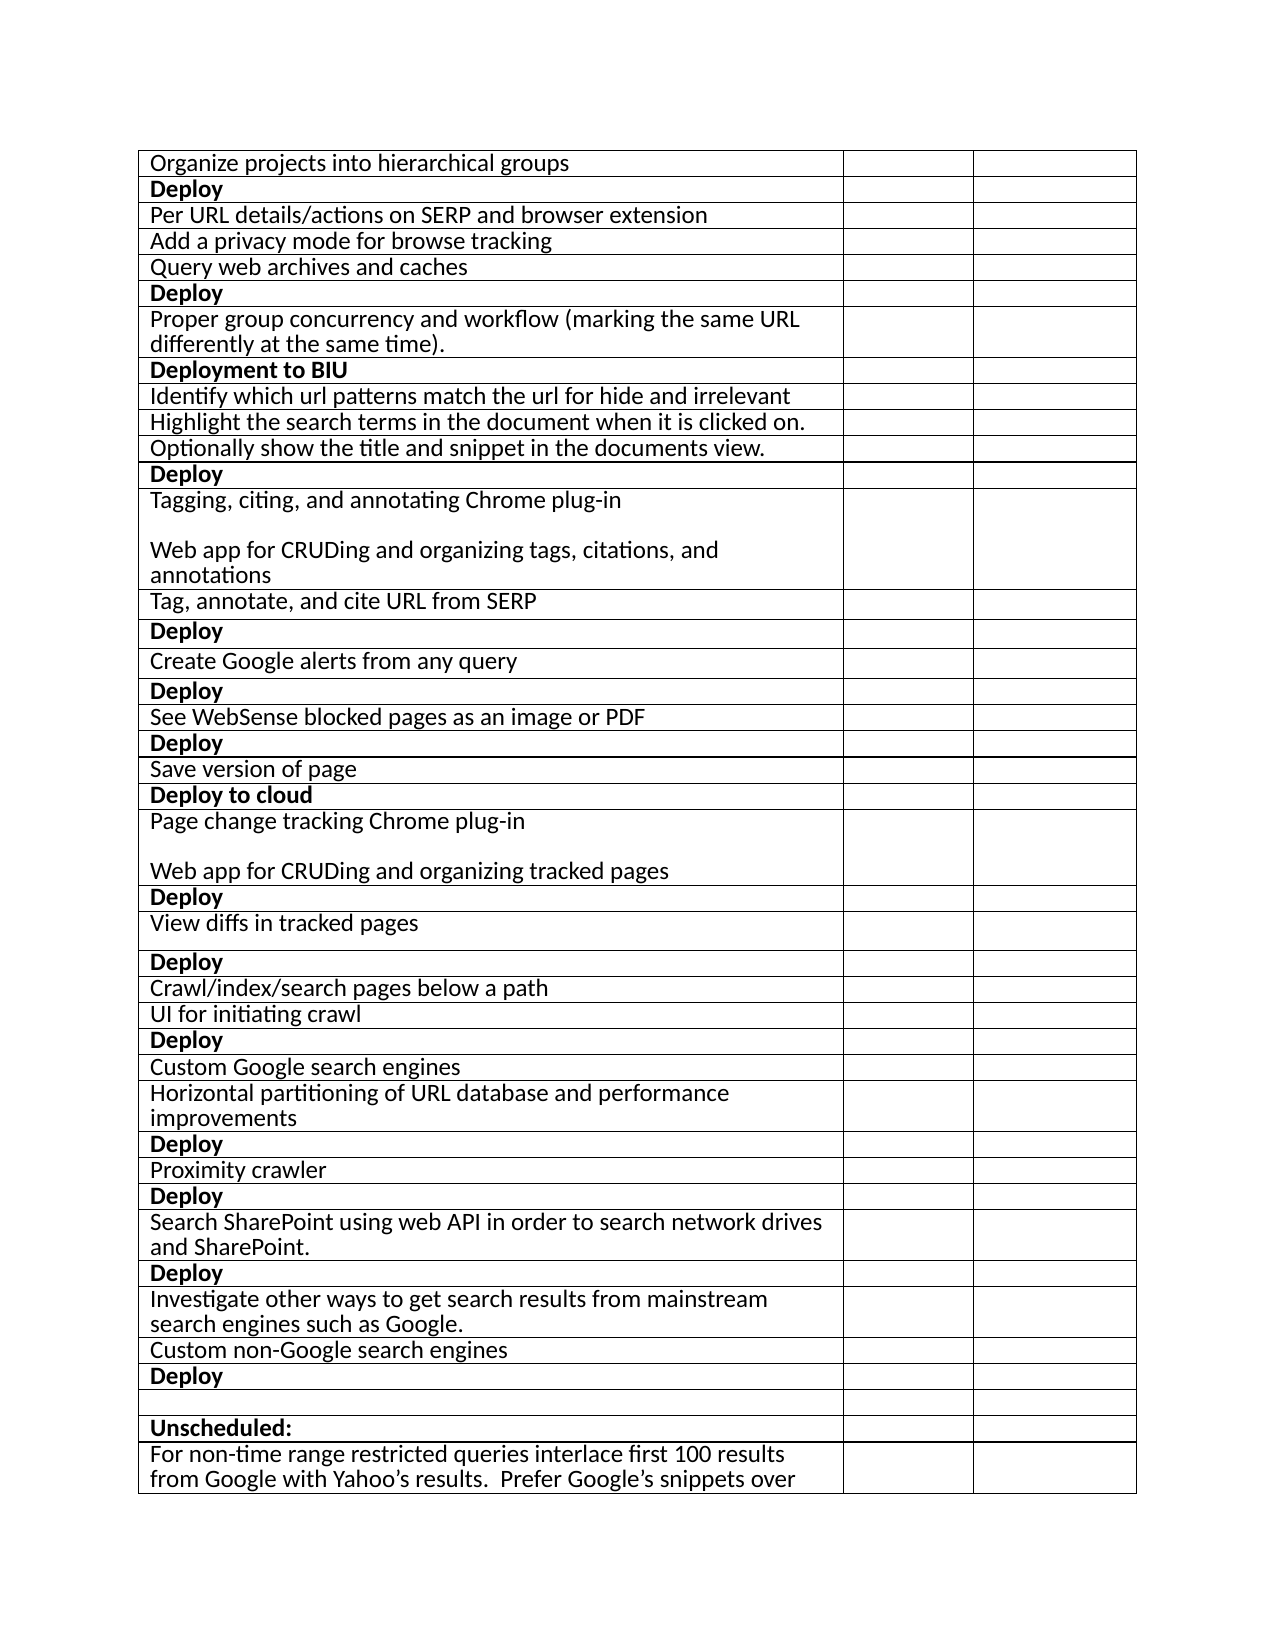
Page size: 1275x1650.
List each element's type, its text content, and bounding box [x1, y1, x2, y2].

table_cell [844, 151, 973, 176]
table_cell [844, 255, 973, 280]
table_cell Deploy [139, 886, 843, 911]
table_cell [844, 705, 973, 730]
table_cell [974, 705, 1136, 730]
table_cell Page change tracking Chrome plug-in Web app for CRUDing and organizing tracked pages [139, 810, 843, 884]
table_cell [974, 1029, 1136, 1054]
table_cell [844, 1390, 973, 1415]
table_cell [974, 649, 1136, 678]
table_cell Deploy [139, 281, 843, 306]
table_cell Deploy [139, 731, 843, 756]
table_cell [974, 384, 1136, 409]
table_cell Horizontal partitioning of URL database and performance improvements [139, 1081, 843, 1131]
table_cell [974, 679, 1136, 704]
table_cell [844, 1158, 973, 1183]
table_cell [844, 489, 973, 588]
table_cell [844, 977, 973, 1002]
table_cell [974, 590, 1136, 618]
table_cell [844, 384, 973, 409]
table_cell [974, 151, 1136, 176]
table_cell [844, 758, 973, 782]
table_cell [974, 620, 1136, 648]
table_cell [974, 886, 1136, 911]
table_cell See WebSense blocked pages as an image or PDF [139, 705, 843, 730]
table_cell [844, 410, 973, 435]
table_cell Deployment to BIU [139, 358, 843, 383]
table_cell Organize projects into hierarchical groups [139, 151, 843, 176]
table_cell [844, 281, 973, 306]
table_cell Deploy [139, 1132, 843, 1157]
table_cell [974, 1287, 1136, 1337]
table_cell [974, 1003, 1136, 1028]
table_cell [974, 784, 1136, 808]
table_cell [974, 463, 1136, 487]
table_cell [139, 1390, 843, 1415]
table_cell Highlight the search terms in the document when it is clicked on. [139, 410, 843, 435]
table_cell [974, 1364, 1136, 1389]
table_cell Crawl/index/search pages below a path [139, 977, 843, 1002]
table_cell Deploy [139, 463, 843, 487]
table_cell [844, 1132, 973, 1157]
table_cell Optionally show the title and snippet in the documents view. [139, 436, 843, 461]
table_cell [844, 1055, 973, 1080]
table_cell [844, 1003, 973, 1028]
table_cell [974, 1158, 1136, 1183]
table_cell Deploy [139, 1261, 843, 1286]
table_cell [974, 1443, 1136, 1492]
table_cell [844, 1029, 973, 1054]
table_cell Deploy [139, 620, 843, 648]
table_cell [974, 912, 1136, 950]
table_cell [844, 679, 973, 704]
table_cell [844, 951, 973, 976]
table_cell Search SharePoint using web API in order to search network drives and SharePoint. [139, 1210, 843, 1260]
table_cell [974, 1055, 1136, 1080]
table_cell [974, 1261, 1136, 1286]
table_cell Unscheduled: [139, 1416, 843, 1441]
table_cell [844, 1210, 973, 1260]
table_cell [974, 255, 1136, 280]
table_cell [974, 1210, 1136, 1260]
table_cell [974, 1132, 1136, 1157]
table_cell Per URL details/actions on SERP and browser extension [139, 203, 843, 228]
table_cell [844, 463, 973, 487]
table_cell [974, 1416, 1136, 1441]
table_cell [844, 590, 973, 618]
table_cell [844, 620, 973, 648]
table_cell Investigate other ways to get search results from mainstream search engines such as Google. [139, 1287, 843, 1337]
table_cell Deploy [139, 177, 843, 202]
table_cell [974, 281, 1136, 306]
table_cell Add a privacy mode for browse tracking [139, 229, 843, 254]
table_cell [844, 1081, 973, 1131]
table_cell [974, 1184, 1136, 1209]
table_cell [844, 784, 973, 808]
table_cell [844, 912, 973, 950]
table_cell Deploy [139, 951, 843, 976]
table_cell Deploy [139, 1364, 843, 1389]
table_cell [844, 203, 973, 228]
table_cell [844, 177, 973, 202]
table_cell Proximity crawler [139, 1158, 843, 1183]
table_cell Create Google alerts from any query [139, 649, 843, 678]
table_cell [844, 307, 973, 357]
table_cell [844, 649, 973, 678]
table_cell [844, 1184, 973, 1209]
table_cell [844, 886, 973, 911]
table_cell Custom non-Google search engines [139, 1338, 843, 1363]
table_cell [974, 229, 1136, 254]
table_cell Save version of page [139, 758, 843, 782]
table_cell [844, 1416, 973, 1441]
table_cell [974, 977, 1136, 1002]
table_cell [844, 731, 973, 756]
table_cell [844, 1261, 973, 1286]
table_cell [844, 358, 973, 383]
table_cell Custom Google search engines [139, 1055, 843, 1080]
table_cell Tagging, citing, and annotating Chrome plug-in Web app for CRUDing and organizing tags, citations, and annotations [139, 489, 843, 588]
table_cell Proper group concurrency and workflow (marking the same URL differently at the same time). [139, 307, 843, 357]
table_cell [844, 436, 973, 461]
table_cell [974, 489, 1136, 588]
table_cell Deploy to cloud [139, 784, 843, 808]
table_cell Deploy [139, 679, 843, 704]
table_cell [974, 731, 1136, 756]
table_cell Deploy [139, 1184, 843, 1209]
table_cell UI for initiating crawl [139, 1003, 843, 1028]
table_cell Query web archives and caches [139, 255, 843, 280]
table_cell [844, 1364, 973, 1389]
table_cell [974, 810, 1136, 884]
table_cell View diffs in tracked pages [139, 912, 843, 950]
table_cell [974, 177, 1136, 202]
table_cell [974, 1338, 1136, 1363]
table_cell Identify which url patterns match the url for hide and irrelevant [139, 384, 843, 409]
table_cell [974, 358, 1136, 383]
table_cell [844, 1287, 973, 1337]
table_cell Deploy [139, 1029, 843, 1054]
table_cell [974, 410, 1136, 435]
table_cell [974, 758, 1136, 782]
table_cell [844, 229, 973, 254]
table_cell [974, 1390, 1136, 1415]
table_cell [974, 1081, 1136, 1131]
table_cell [974, 951, 1136, 976]
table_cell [139, 1443, 843, 1492]
table_cell Tag, annotate, and cite URL from SERP [139, 590, 843, 618]
table_cell [974, 307, 1136, 357]
table_cell [974, 203, 1136, 228]
table_cell [974, 436, 1136, 461]
table_cell [844, 810, 973, 884]
table_cell [844, 1443, 973, 1492]
table_cell [844, 1338, 973, 1363]
